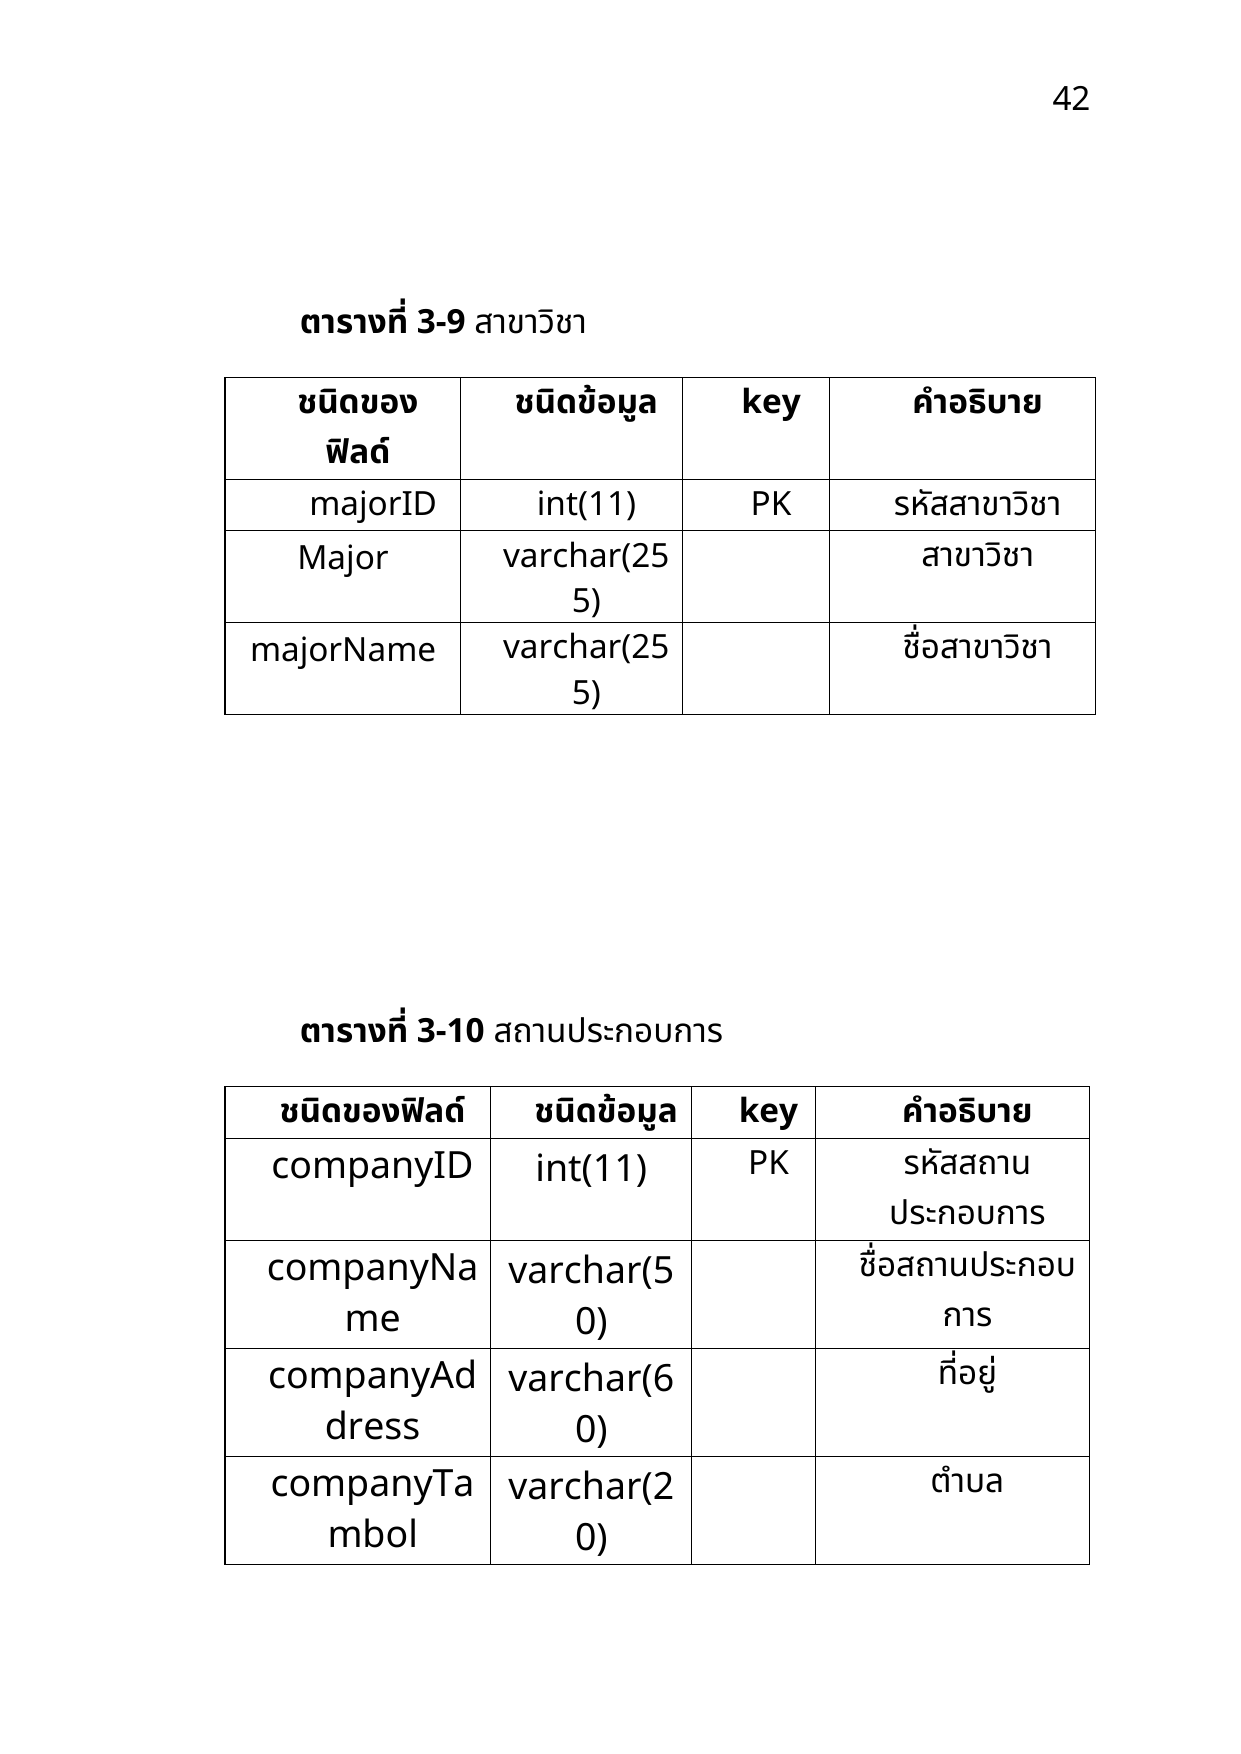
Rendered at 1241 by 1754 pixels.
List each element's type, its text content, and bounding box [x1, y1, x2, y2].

table_header ชนิดข้อมูล [491, 1087, 691, 1138]
table_cell รหัสสถานประกอบการ [816, 1139, 1089, 1239]
table_cell companyTambol [226, 1457, 490, 1564]
table_cell [692, 1349, 815, 1456]
table_cell varchar(255) [461, 623, 572, 714]
table_cell varchar(20) [491, 1457, 691, 1564]
text ตารางที่ 3-10 สถานประกอบการ [254, 1007, 1090, 1058]
table_cell Major [226, 531, 460, 622]
table_cell companyID [226, 1139, 490, 1239]
table_cell ตำบล [816, 1457, 1089, 1564]
table_header ชนิดของฟิลด์ [226, 378, 460, 479]
table_header ชนิดของฟิลด์ [226, 1087, 490, 1138]
table_cell [683, 623, 829, 714]
table_cell ชื่อสาขาวิชา [830, 623, 1095, 714]
table_cell varchar(60) [491, 1349, 691, 1456]
table_header คำอธิบาย [816, 1087, 1089, 1138]
table_cell varchar(255) [601, 531, 682, 622]
table_cell [683, 531, 829, 622]
table_cell ที่อยู่ [816, 1349, 1089, 1456]
table_cell varchar(50) [491, 1241, 691, 1348]
text ตารางที่ 3-9 สาขาวิชา [254, 298, 1090, 349]
table_cell PK [692, 1139, 815, 1239]
table_cell รหัสสาขาวิชา [830, 480, 1095, 530]
table_cell companyName [226, 1241, 490, 1348]
table_header คำอธิบาย [830, 378, 1095, 479]
table_header key [683, 378, 829, 479]
table_cell companyAddress [226, 1349, 490, 1456]
table_cell majorID [226, 480, 460, 530]
table_cell majorName [226, 623, 460, 714]
table_cell varchar(255) [601, 623, 682, 714]
table_header key [692, 1087, 815, 1138]
table_cell [692, 1241, 815, 1348]
table_cell int(11) [491, 1139, 691, 1239]
table_cell varchar(255) [461, 531, 572, 622]
table_cell สาขาวิชา [830, 531, 1095, 622]
table_cell [692, 1457, 815, 1564]
table_header ชนิดข้อมูล [461, 378, 682, 479]
table_cell int(11) [461, 480, 682, 530]
table_cell ชื่อสถานประกอบการ [816, 1241, 1089, 1348]
table_cell PK [683, 480, 829, 530]
